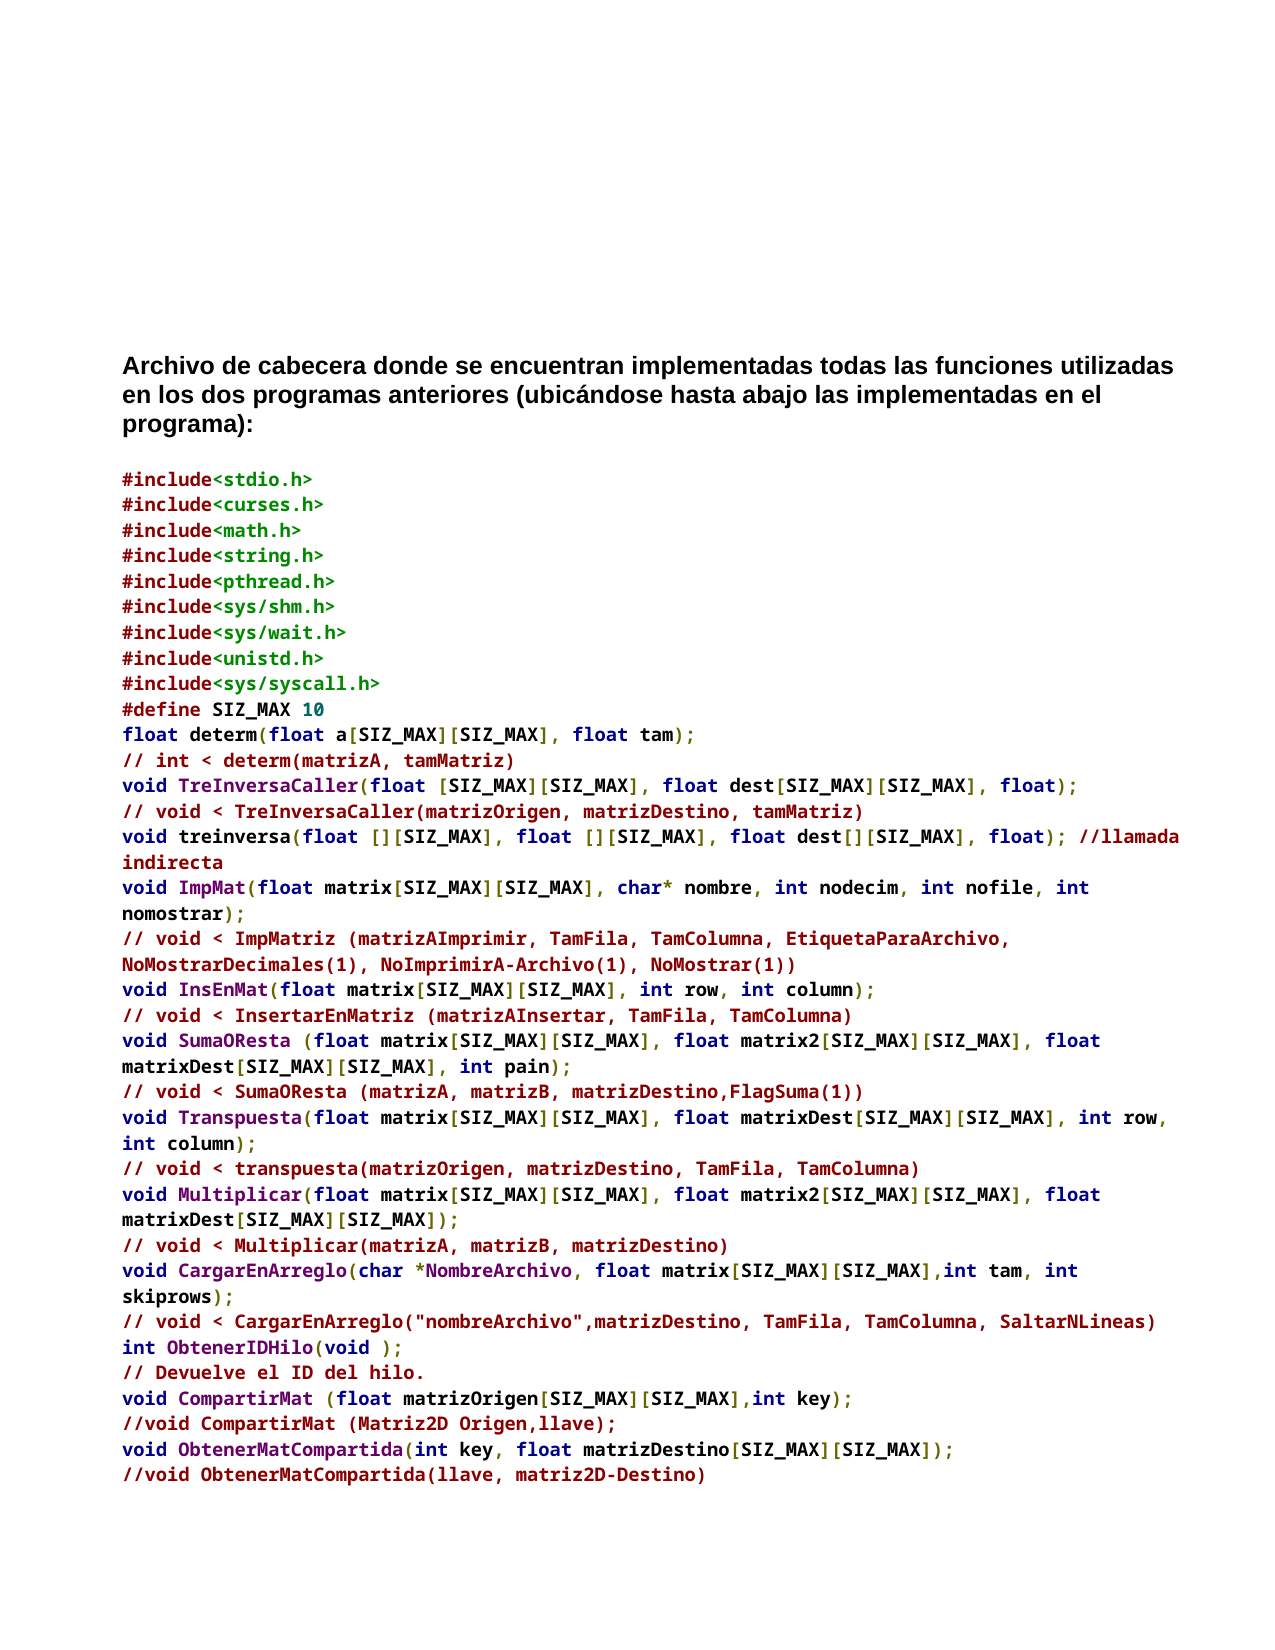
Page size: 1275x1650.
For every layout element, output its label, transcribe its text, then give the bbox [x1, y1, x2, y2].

text void ImpMat(float matrix[SIZ_MAX][SIZ_MAX], char* nombre, int nodecim, int nofile, int nomostrar); [122, 874, 1181, 926]
text // void < CargarEnArreglo("nombreArchivo",matrizDestino, TamFila, TamColumna, SaltarNLineas) [122, 1308, 1181, 1334]
text // void < Multiplicar(matrizA, matrizB, matrizDestino) [122, 1232, 1181, 1257]
text #include<pthread.h> [122, 568, 1181, 594]
text void treinversa(float [][SIZ_MAX], float [][SIZ_MAX], float dest[][SIZ_MAX], float); //llamada indirecta [122, 823, 1181, 874]
text #include<string.h> [122, 543, 1181, 568]
text void SumaOResta (float matrix[SIZ_MAX][SIZ_MAX], float matrix2[SIZ_MAX][SIZ_MAX], float matrixDest[SIZ_MAX][SIZ_MAX], int pain); [122, 1028, 1181, 1079]
text #include<curses.h> [122, 492, 1181, 517]
text #include<sys/syscall.h> [122, 670, 1181, 696]
text void TreInversaCaller(float [SIZ_MAX][SIZ_MAX], float dest[SIZ_MAX][SIZ_MAX], float); [122, 772, 1181, 798]
text float determ(float a[SIZ_MAX][SIZ_MAX], float tam); [122, 721, 1181, 747]
text // void < transpuesta(matrizOrigen, matrizDestino, TamFila, TamColumna) [122, 1155, 1181, 1181]
text Archivo de cabecera donde se encuentran implementadas todas las funciones utilizadas en los dos programas anteriores (ubicándose hasta abajo las implementadas en el programa): [122, 351, 1181, 437]
text // int < determ(matrizA, tamMatriz) [122, 747, 1181, 772]
text #include<math.h> [122, 517, 1181, 543]
text #include<sys/wait.h> [122, 619, 1181, 645]
text // void < SumaOResta (matrizA, matrizB, matrizDestino,FlagSuma(1)) [122, 1079, 1181, 1104]
text #define SIZ_MAX 10 [122, 696, 1181, 721]
text // Devuelve el ID del hilo. [122, 1359, 1181, 1385]
text #include<stdio.h> [122, 466, 1181, 492]
text #include<sys/shm.h> [122, 594, 1181, 619]
text // void < TreInversaCaller(matrizOrigen, matrizDestino, tamMatriz) [122, 798, 1181, 823]
text int ObtenerIDHilo(void ); [122, 1334, 1181, 1359]
text //void ObtenerMatCompartida(llave, matriz2D-Destino) [122, 1462, 1181, 1487]
text //void CompartirMat (Matriz2D Origen,llave); [122, 1411, 1181, 1436]
text void InsEnMat(float matrix[SIZ_MAX][SIZ_MAX], int row, int column); [122, 977, 1181, 1002]
text // void < ImpMatriz (matrizAImprimir, TamFila, TamColumna, EtiquetaParaArchivo, NoMostrarDecimales(1), NoImprimirA-Archivo(1), NoMostrar(1)) [122, 926, 1181, 977]
text void CompartirMat (float matrizOrigen[SIZ_MAX][SIZ_MAX],int key); [122, 1385, 1181, 1411]
text #include<unistd.h> [122, 645, 1181, 670]
text void CargarEnArreglo(char *NombreArchivo, float matrix[SIZ_MAX][SIZ_MAX],int tam, int skiprows); [122, 1257, 1181, 1308]
text // void < InsertarEnMatriz (matrizAInsertar, TamFila, TamColumna) [122, 1002, 1181, 1028]
text void ObtenerMatCompartida(int key, float matrizDestino[SIZ_MAX][SIZ_MAX]); [122, 1436, 1181, 1462]
text void Transpuesta(float matrix[SIZ_MAX][SIZ_MAX], float matrixDest[SIZ_MAX][SIZ_MAX], int row, int column); [122, 1104, 1181, 1155]
text void Multiplicar(float matrix[SIZ_MAX][SIZ_MAX], float matrix2[SIZ_MAX][SIZ_MAX], float matrixDest[SIZ_MAX][SIZ_MAX]); [122, 1181, 1181, 1232]
